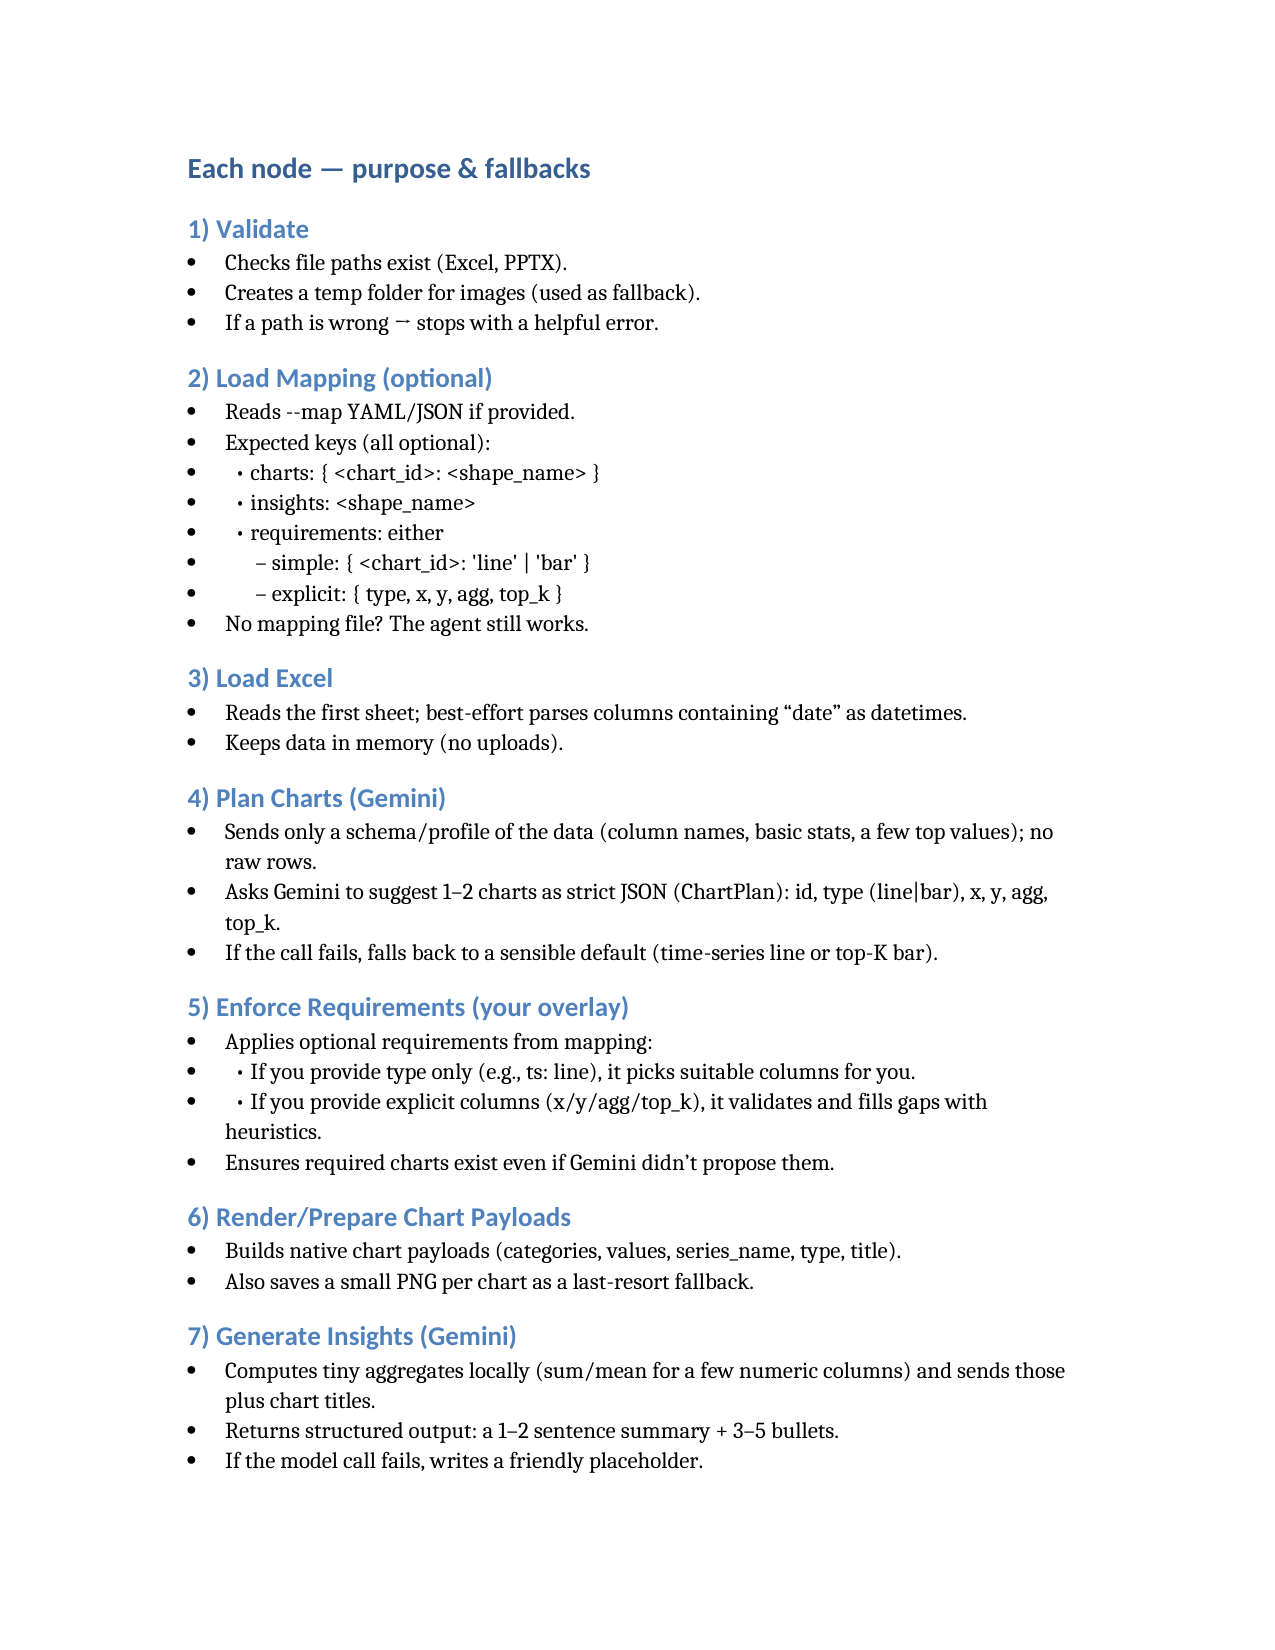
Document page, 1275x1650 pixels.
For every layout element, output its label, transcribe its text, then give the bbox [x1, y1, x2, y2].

list No mapping file? The agent still works. [187, 611, 1087, 637]
list Expected keys (all optional): [187, 429, 1087, 456]
subtitle 4) Plan Charts (Gemini) [187, 781, 1087, 814]
list If a path is wrong → stops with a helpful error. [187, 310, 1087, 336]
list Reads --map YAML/JSON if provided. [187, 399, 1087, 425]
list Ensures required charts exist even if Gemini didn’t propose them. [187, 1149, 1087, 1176]
list Computes tiny aggregates locally (sum/mean for a few numeric columns) and sends those plus chart titles. [187, 1357, 1087, 1414]
list • requirements: either [187, 520, 1087, 546]
list – simple: { <chart_id>: 'line' | 'bar' } [187, 550, 1087, 576]
list • insights: <shape_name> [187, 490, 1087, 516]
subtitle Each node — purpose & fallbacks [187, 150, 1087, 186]
subtitle 3) Load Excel [187, 662, 1087, 694]
list – explicit: { type, x, y, agg, top_k } [187, 580, 1087, 607]
list • If you provide explicit columns (x/y/agg/top_k), it validates and fills gaps with heuristics. [187, 1089, 1087, 1145]
subtitle 6) Render/Prepare Chart Payloads [187, 1200, 1087, 1233]
list Builds native chart payloads (categories, values, series_name, type, title). [187, 1238, 1087, 1264]
list Reads the first sheet; best‑effort parses columns containing “date” as datetimes. [187, 699, 1087, 726]
subtitle 2) Load Mapping (optional) [187, 361, 1087, 394]
list • If you provide type only (e.g., ts: line), it picks suitable columns for you. [187, 1059, 1087, 1085]
list Sends only a schema/profile of the data (column names, basic stats, a few top values); no raw rows. [187, 819, 1087, 875]
list Keeps data in memory (no uploads). [187, 730, 1087, 756]
subtitle 1) Validate [187, 212, 1087, 245]
subtitle 5) Enforce Requirements (your overlay) [187, 991, 1087, 1023]
list Creates a temp folder for images (used as fallback). [187, 280, 1087, 306]
list Asks Gemini to suggest 1–2 charts as strict JSON (ChartPlan): id, type (line|bar), x, y, agg, top_k. [187, 879, 1087, 936]
list If the model call fails, writes a friendly placeholder. [187, 1448, 1087, 1474]
list Also saves a small PNG per chart as a last‑resort fallback. [187, 1268, 1087, 1295]
list Checks file paths exist (Excel, PPTX). [187, 250, 1087, 276]
list Applies optional requirements from mapping: [187, 1028, 1087, 1055]
list • charts: { <chart_id>: <shape_name> } [187, 459, 1087, 486]
subtitle 7) Generate Insights (Gemini) [187, 1319, 1087, 1352]
list Returns structured output: a 1–2 sentence summary + 3–5 bullets. [187, 1418, 1087, 1444]
list If the call fails, falls back to a sensible default (time‑series line or top‑K bar). [187, 939, 1087, 966]
